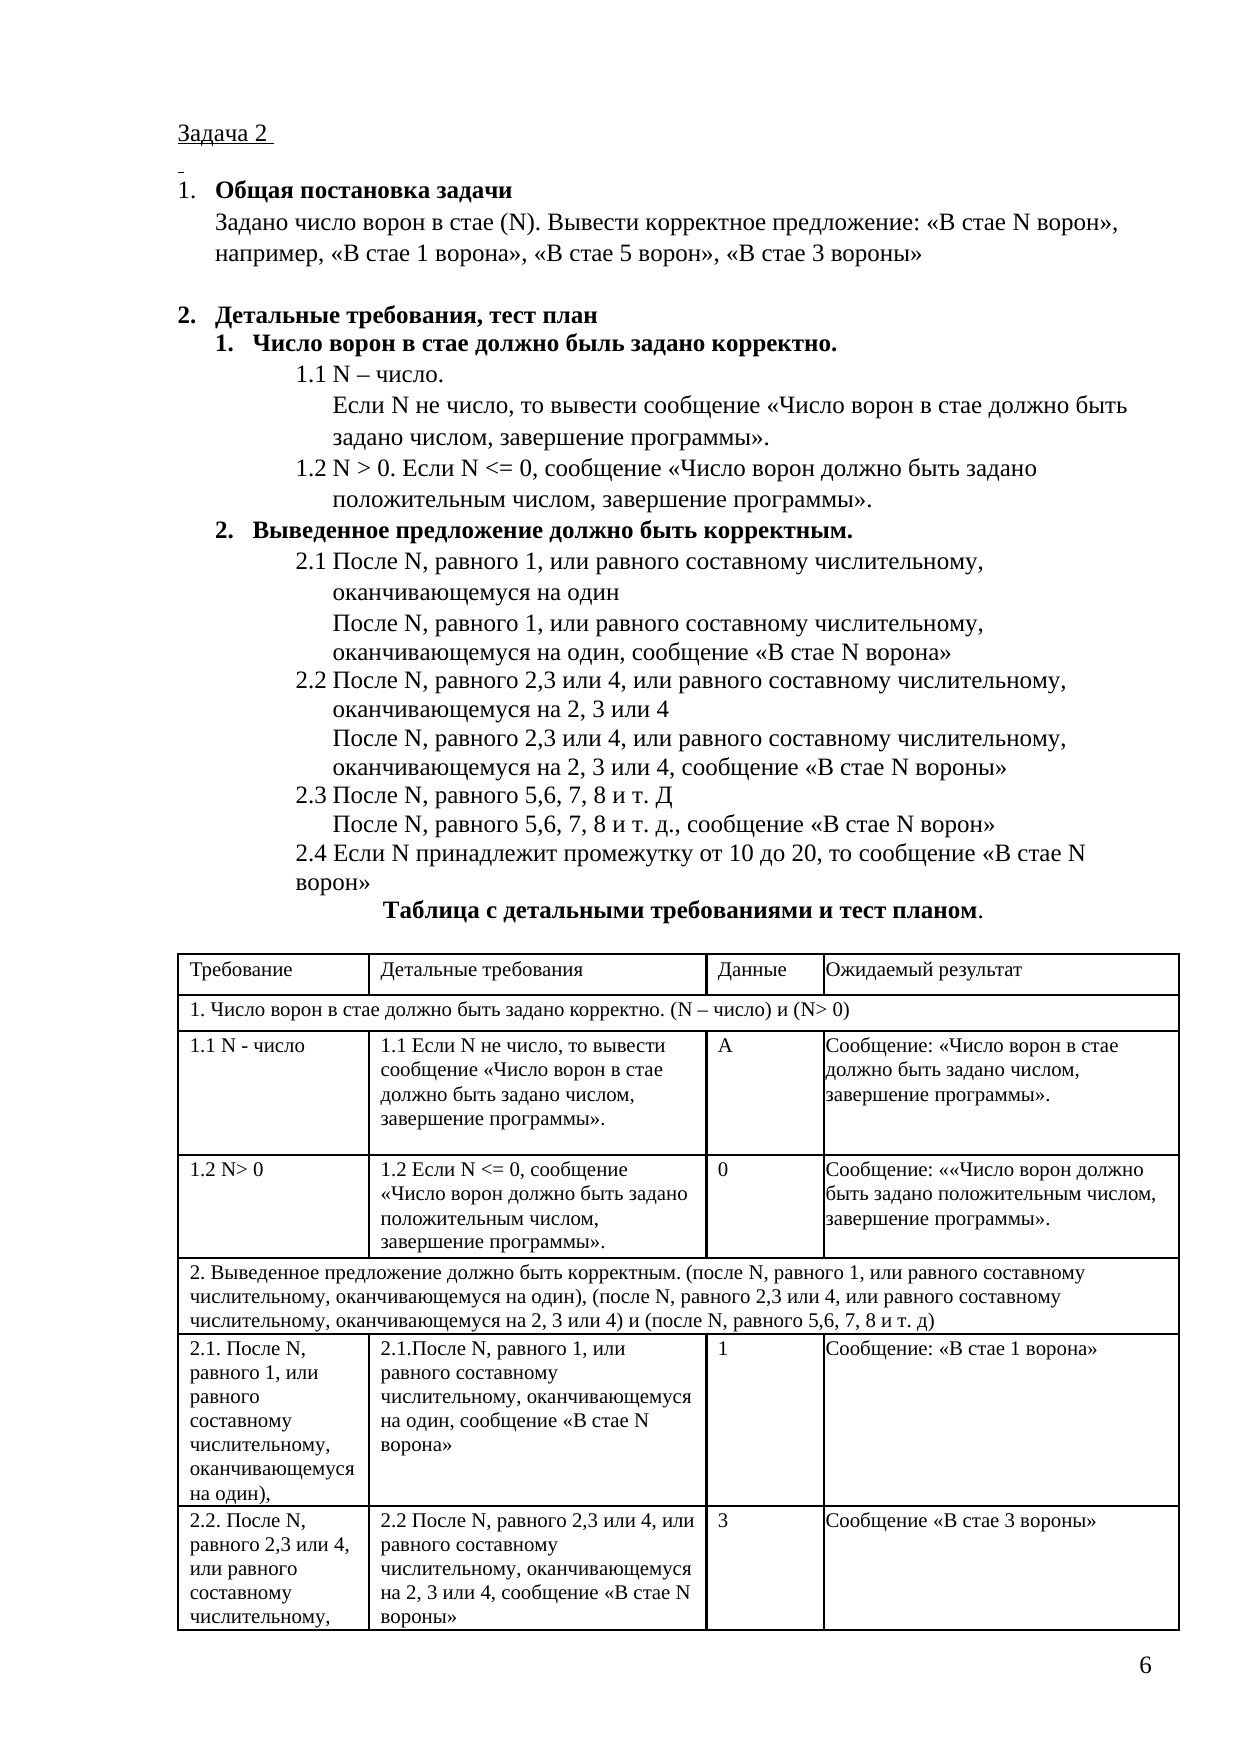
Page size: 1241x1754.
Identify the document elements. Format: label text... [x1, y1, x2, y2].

list После N, равного 5,6, 7, 8 и т. д., сообщение «В стае N ворон» [332, 809, 1152, 838]
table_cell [370, 1507, 705, 1628]
list После N, равного 2,3 или 4, или равного составному числительному, оканчивающемуся на 2, 3 или 4 [295, 665, 1152, 723]
table_cell Сообщение: ««Число ворон должно быть задано положительным числом, завершение программы». [825, 1156, 1178, 1257]
table_cell 2. Выведенное предложение должно быть корректным. (после N, равного 1, или равного составному числительному, оканчивающемуся на один), (после N, равного 2,3 или 4, или равного составному числительному, оканчивающемуся на 2, 3 или 4) и (после N, равного 5,6, 7, 8 и т. д) [179, 1259, 1178, 1332]
table_header Детальные требования [370, 955, 705, 994]
table_header Ожидаемый результат [825, 955, 1178, 994]
table_cell 1 [708, 1335, 823, 1504]
table_cell 1.1 N - число [179, 1032, 368, 1154]
table_cell 3 [708, 1507, 823, 1628]
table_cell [825, 1507, 1178, 1628]
table_cell 1.2 N> 0 [179, 1156, 368, 1257]
table_cell 1.2 Если N <= 0, сообщение «Число ворон должно быть задано положительным числом, завершение программы». [370, 1156, 705, 1257]
list N – число. Если N не число, то вывести сообщение «Число ворон в стае должно быть задано числом, завершение программы». [295, 359, 1152, 450]
table_header Данные [708, 955, 823, 994]
text Таблица с детальными требованиями и тест планом. [162, 895, 1152, 924]
list N > 0. Если N <= 0, сообщение «Число ворон должно быть задано положительным числом, завершение программы». [295, 453, 1152, 512]
text 2.4 Если N принадлежит промежутку от 10 до 20, то сообщение «В стае N ворон» [295, 838, 1152, 895]
list Детальные требования, тест план [177, 300, 1152, 328]
text Задача 2 [177, 118, 1152, 147]
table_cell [179, 1507, 368, 1628]
list После N, равного 1, или равного составному числительному, оканчивающемуся на один [295, 546, 1152, 606]
list После N, равного 2,3 или 4, или равного составному числительному, оканчивающемуся на 2, 3 или 4, сообщение «В стае N вороны» [332, 723, 1152, 780]
list Выведенное предложение должно быть корректным. [215, 515, 1152, 543]
table_cell 1. Число ворон в стае должно быть задано корректно. (N – число) и (N> 0) [179, 996, 1178, 1030]
list Число ворон в стае должно быль задано корректно. [215, 328, 1152, 357]
list После N, равного 1, или равного составному числительному, оканчивающемуся на один, сообщение «В стае N ворона» [332, 608, 1152, 665]
table_cell Сообщение: «Число ворон в стае должно быть задано числом, завершение программы». [825, 1032, 1178, 1154]
table_cell Сообщение: «В стае 1 ворона» [825, 1335, 1178, 1504]
table_cell 2.1.После N, равного 1, или равного составному числительному, оканчивающемуся на один, сообщение «В стае N ворона» [370, 1335, 705, 1504]
list После N, равного 5,6, 7, 8 и т. Д [295, 780, 1152, 809]
list Общая постановка задачи Задано число ворон в стае (N). Вывести корректное предложение: «В стае N ворон», например, «В стае 1 ворона», «В стае 5 ворон», «В стае 3 вороны» [177, 176, 1152, 266]
table_cell A [708, 1032, 823, 1154]
table_cell 0 [708, 1156, 823, 1257]
table_header Требование [179, 955, 368, 994]
table_cell 1.1 Если N не число, то вывести сообщение «Число ворон в стае должно быть задано числом, завершение программы». [370, 1032, 705, 1154]
table_cell 2.1. После N, равного 1, или равного составному числительному, оканчивающемуся на один), [179, 1335, 368, 1504]
